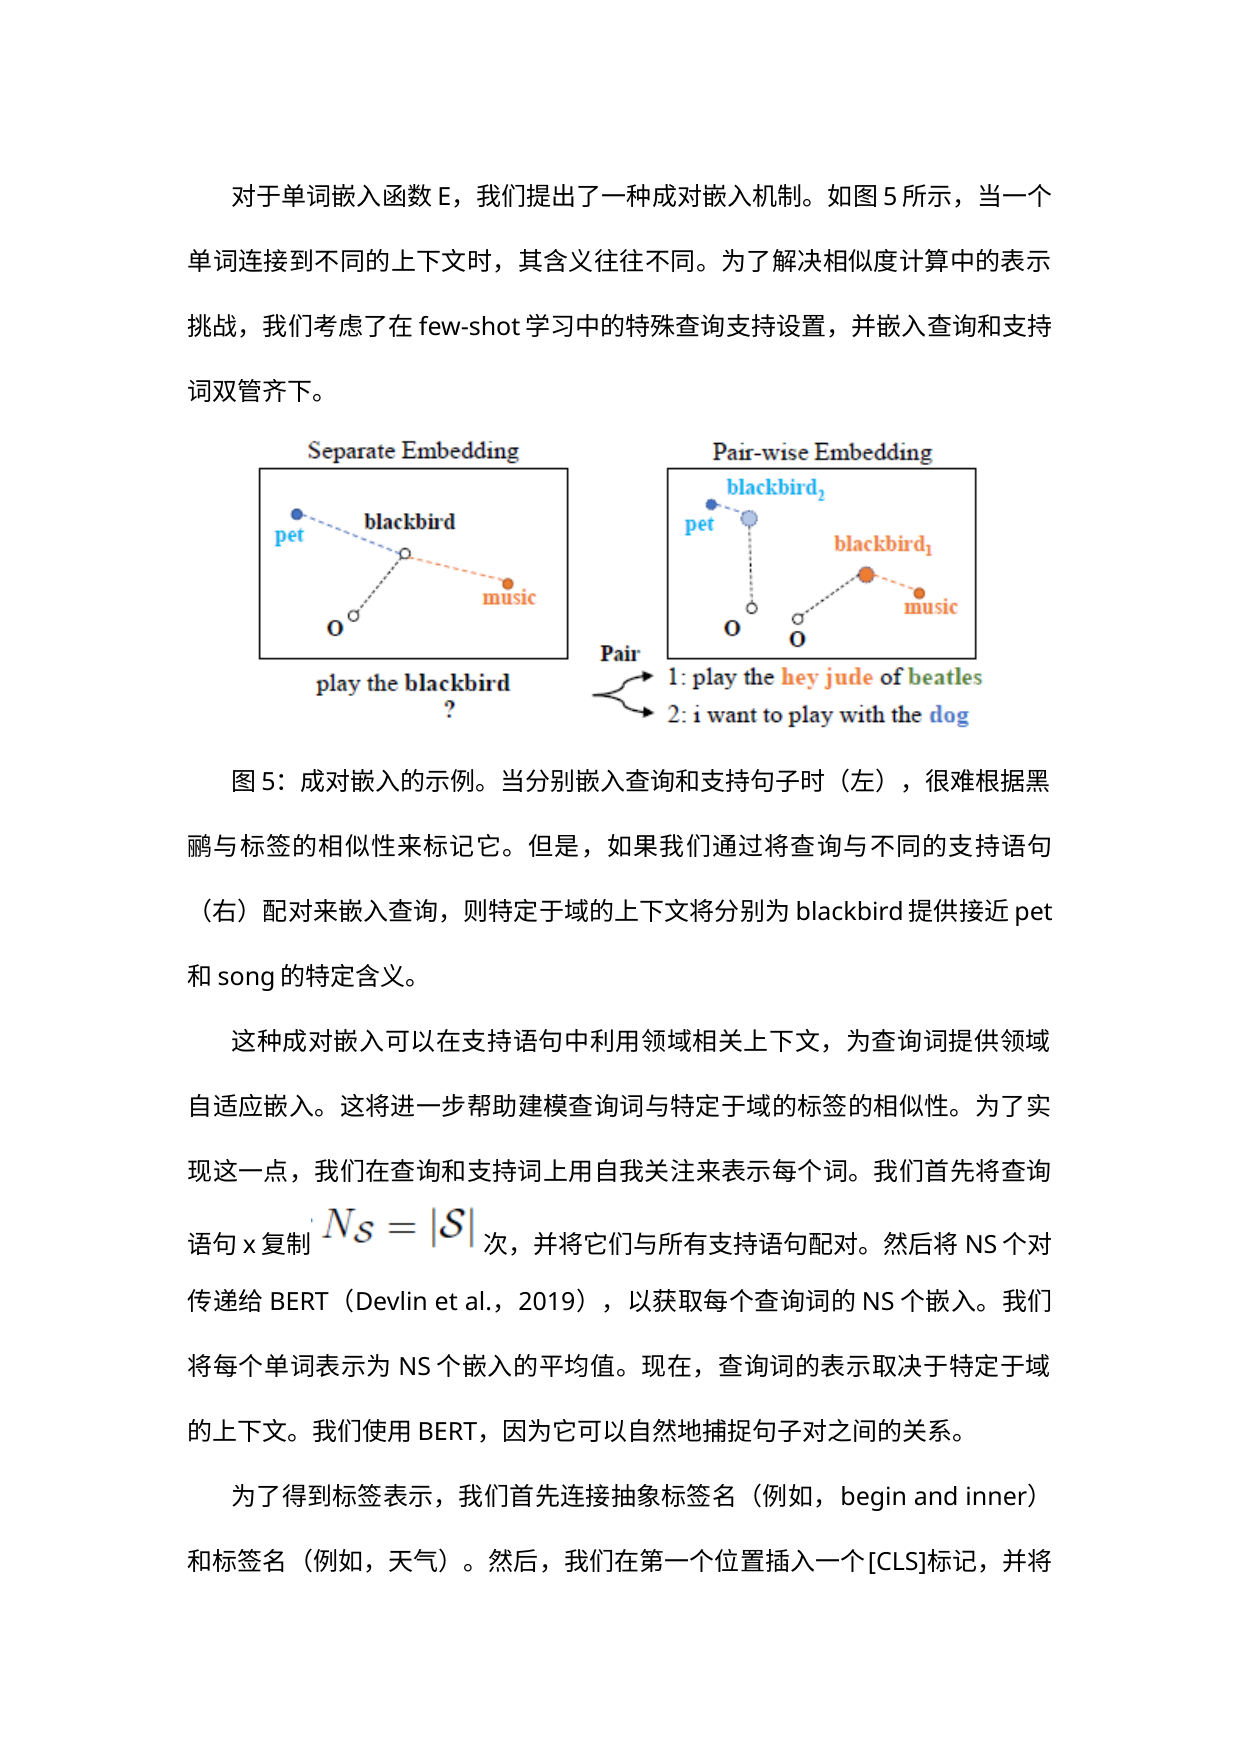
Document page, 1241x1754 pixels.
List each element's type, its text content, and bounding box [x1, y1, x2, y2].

text 对于单词嵌入函数E，我们提出了一种成对嵌入机制。如图5所示，当一个单词连接到不同的上下文时，其含义往往不同。为了解决相似度计算中的表示挑战，我们考虑了在few-shot学习中的特殊查询支持设置，并嵌入查询和支持词双管齐下。 [187, 162, 1053, 422]
picture [231, 422, 994, 743]
text 图5：成对嵌入的示例。当分别嵌入查询和支持句子时（左），很难根据黑鹂与标签的相似性来标记它。但是，如果我们通过将查询与不同的支持语句（右）配对来嵌入查询，则特定于域的上下文将分别为blackbird提供接近pet和song的特定含义。 [187, 747, 1053, 1007]
picture [311, 1202, 483, 1254]
text 这种成对嵌入可以在支持语句中利用领域相关上下文，为查询词提供领域自适应嵌入。这将进一步帮助建模查询词与特定于域的标签的相似性。为了实现这一点，我们在查询和支持词上用自我关注来表示每个词。我们首先将查询语句x复制次，并将它们与所有支持语句配对。然后将NS个对传递给BERT（Devlin et al.，2019），以获取每个查询词的NS个嵌入。我们将每个单词表示为NS个嵌入的平均值。现在，查询词的表示取决于特定于域的上下文。我们使用BERT，因为它可以自然地捕捉句子对之间的关系。 [187, 1007, 1053, 1462]
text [187, 1462, 1053, 1592]
